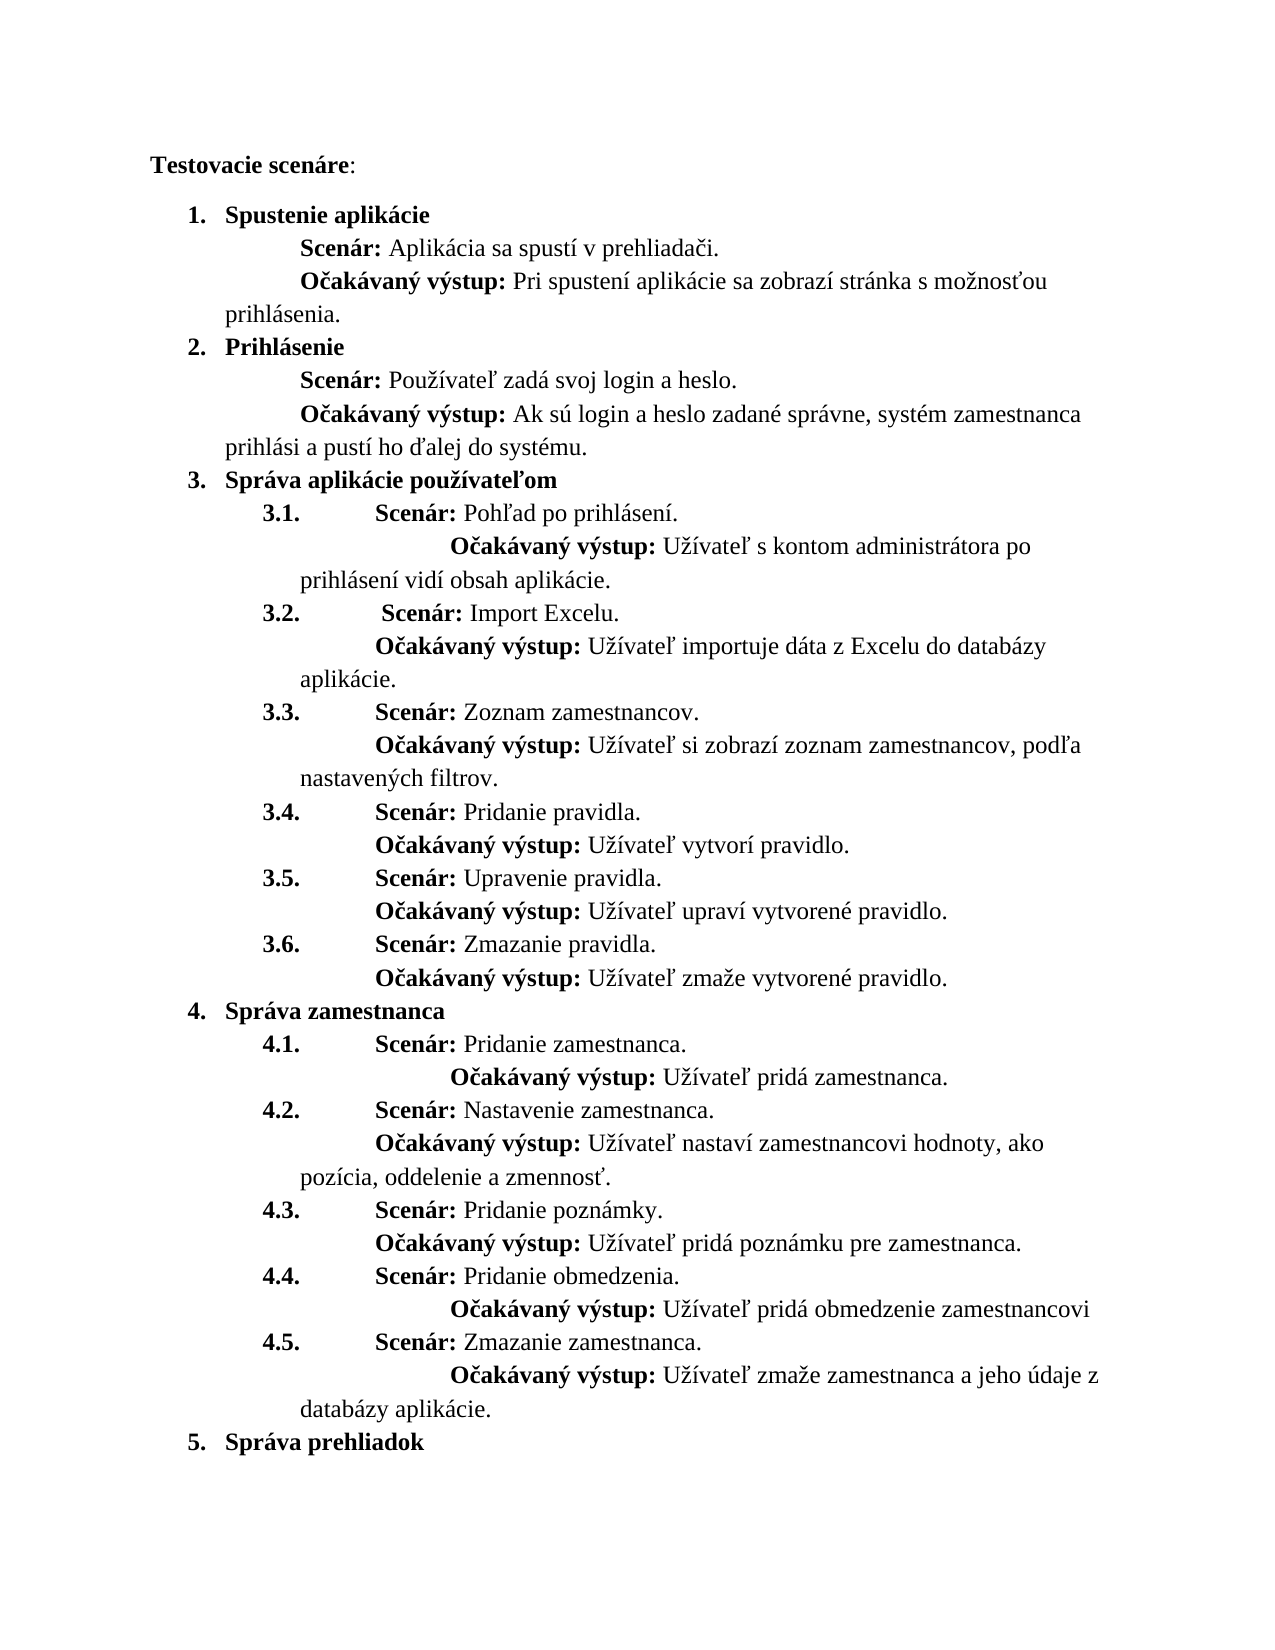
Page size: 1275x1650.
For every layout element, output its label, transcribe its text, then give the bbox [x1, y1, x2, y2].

list Scenár: Pridanie obmedzenia. Očakávaný výstup: Užívateľ pridá obmedzenie zamestnancovi [262, 1261, 1125, 1323]
text Testovacie scenáre: [150, 150, 1125, 179]
list Správa zamestnanca [187, 996, 1125, 1025]
list Scenár: Zoznam zamestnancov. Očakávaný výstup: Užívateľ si zobrazí zoznam zamestnancov, podľa nastavených filtrov. [262, 697, 1125, 793]
list Scenár: Zmazanie pravidla. Očakávaný výstup: Užívateľ zmaže vytvorené pravidlo. [262, 929, 1125, 992]
list Scenár: Pridanie pravidla. Očakávaný výstup: Užívateľ vytvorí pravidlo. [262, 797, 1125, 859]
list Scenár: Upravenie pravidla. Očakávaný výstup: Užívateľ upraví vytvorené pravidlo. [262, 863, 1125, 925]
list Správa prehliadok [187, 1427, 1125, 1456]
list Scenár: Import Excelu. Očakávaný výstup: Užívateľ importuje dáta z Excelu do databázy aplikácie. [262, 598, 1125, 693]
list Scenár: Pridanie poznámky. Očakávaný výstup: Užívateľ pridá poznámku pre zamestnanca. [262, 1195, 1125, 1257]
list Scenár: Zmazanie zamestnanca. Očakávaný výstup: Užívateľ zmaže zamestnanca a jeho údaje z databázy aplikácie. [262, 1327, 1125, 1422]
list Správa aplikácie používateľom [187, 465, 1125, 494]
list Scenár: Nastavenie zamestnanca. Očakávaný výstup: Užívateľ nastaví zamestnancovi hodnoty, ako pozícia, oddelenie a zmennosť. [262, 1095, 1125, 1190]
list Scenár: Pohľad po prihlásení. Očakávaný výstup: Užívateľ s kontom administrátora po prihlásení vidí obsah aplikácie. [262, 498, 1125, 593]
list Prihlásenie Scenár: Používateľ zadá svoj login a heslo. Očakávaný výstup: Ak sú login a heslo zadané správne, systém zamestnanca prihlási a pustí ho ďalej do systému. [187, 332, 1125, 461]
list Scenár: Pridanie zamestnanca. Očakávaný výstup: Užívateľ pridá zamestnanca. [262, 1029, 1125, 1091]
list Spustenie aplikácie Scenár: Aplikácia sa spustí v prehliadači. Očakávaný výstup: Pri spustení aplikácie sa zobrazí stránka s možnosťou prihlásenia. [187, 200, 1125, 328]
